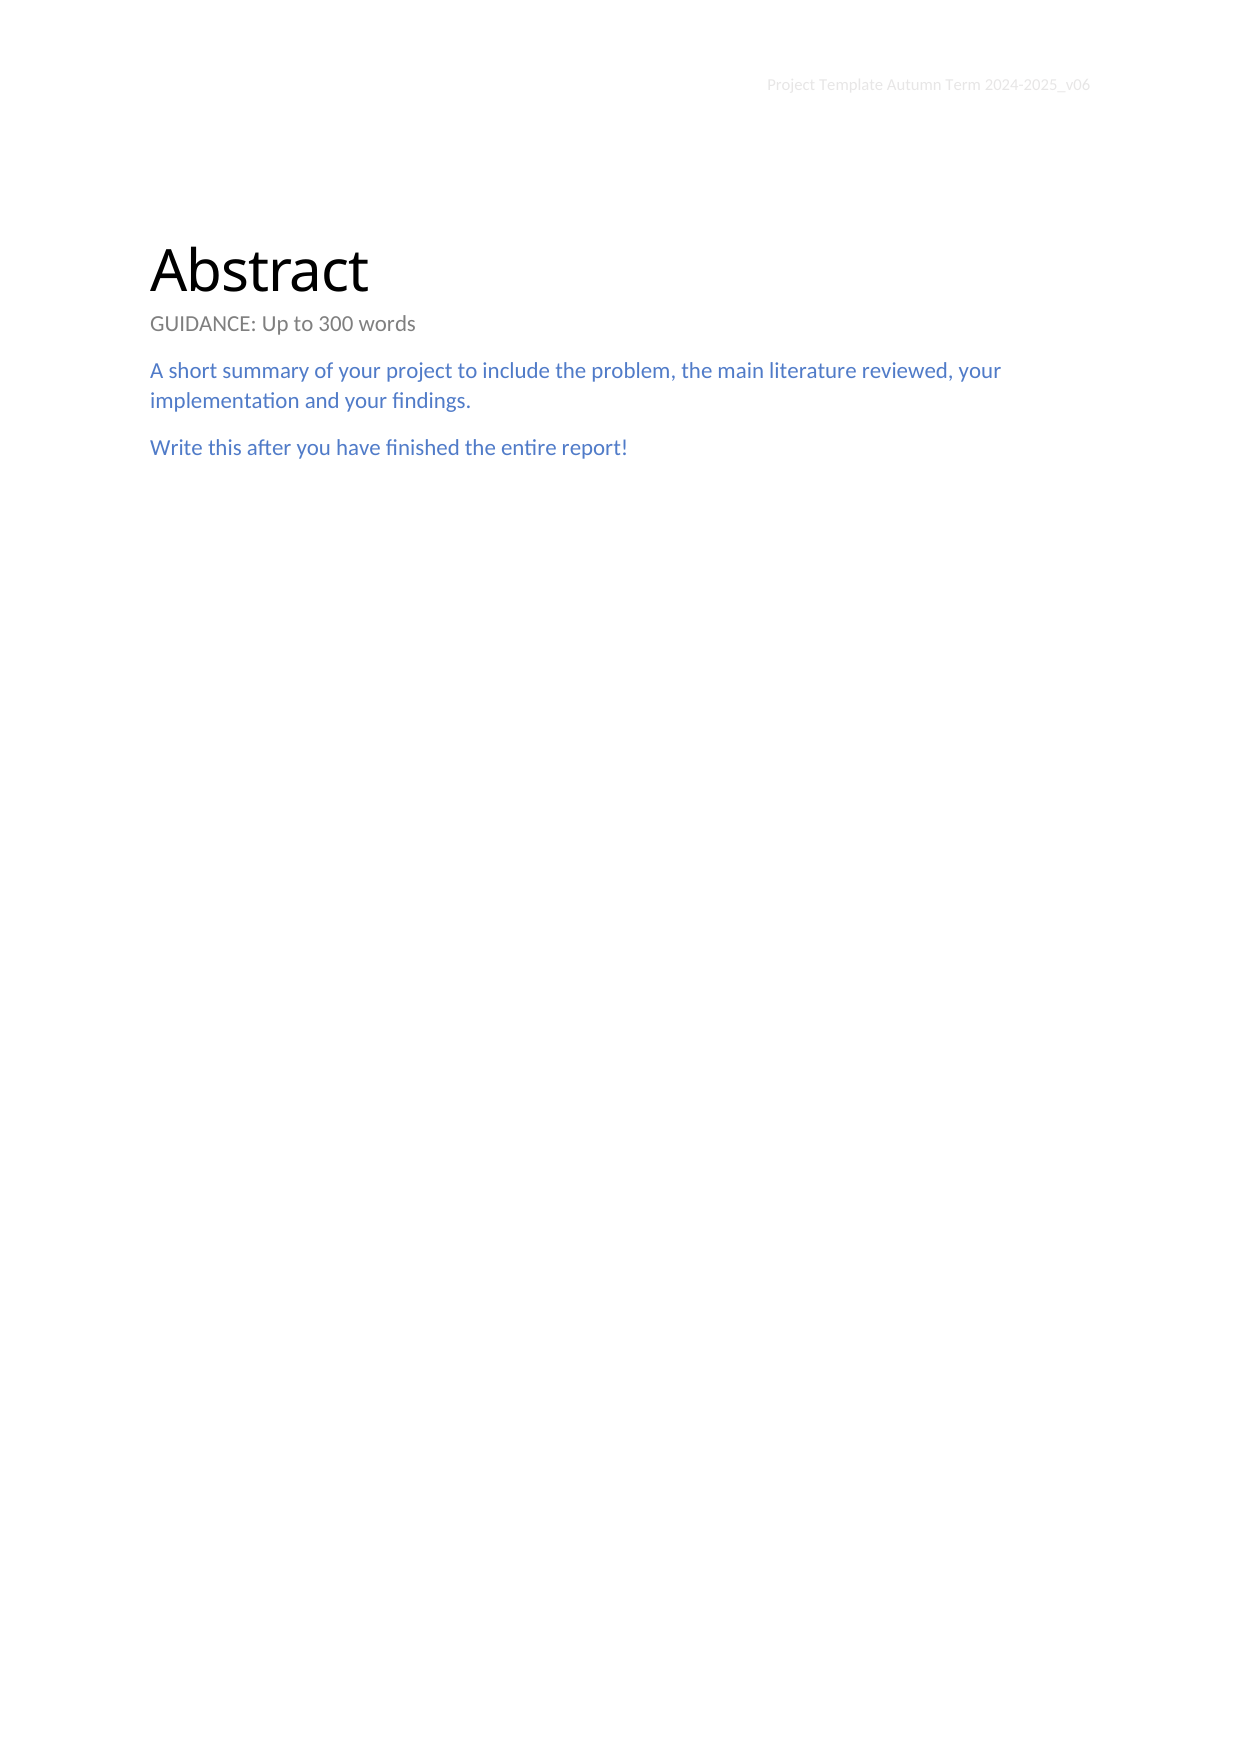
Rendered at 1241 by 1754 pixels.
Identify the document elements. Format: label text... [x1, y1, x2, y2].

text Write this after you have finished the entire report! [150, 433, 1090, 461]
text GUIDANCE: Up to 300 words [150, 309, 1090, 337]
title Abstract [150, 229, 1090, 309]
text A short summary of your project to include the problem, the main literature reviewed, your implementation and your findings. [150, 356, 1090, 414]
